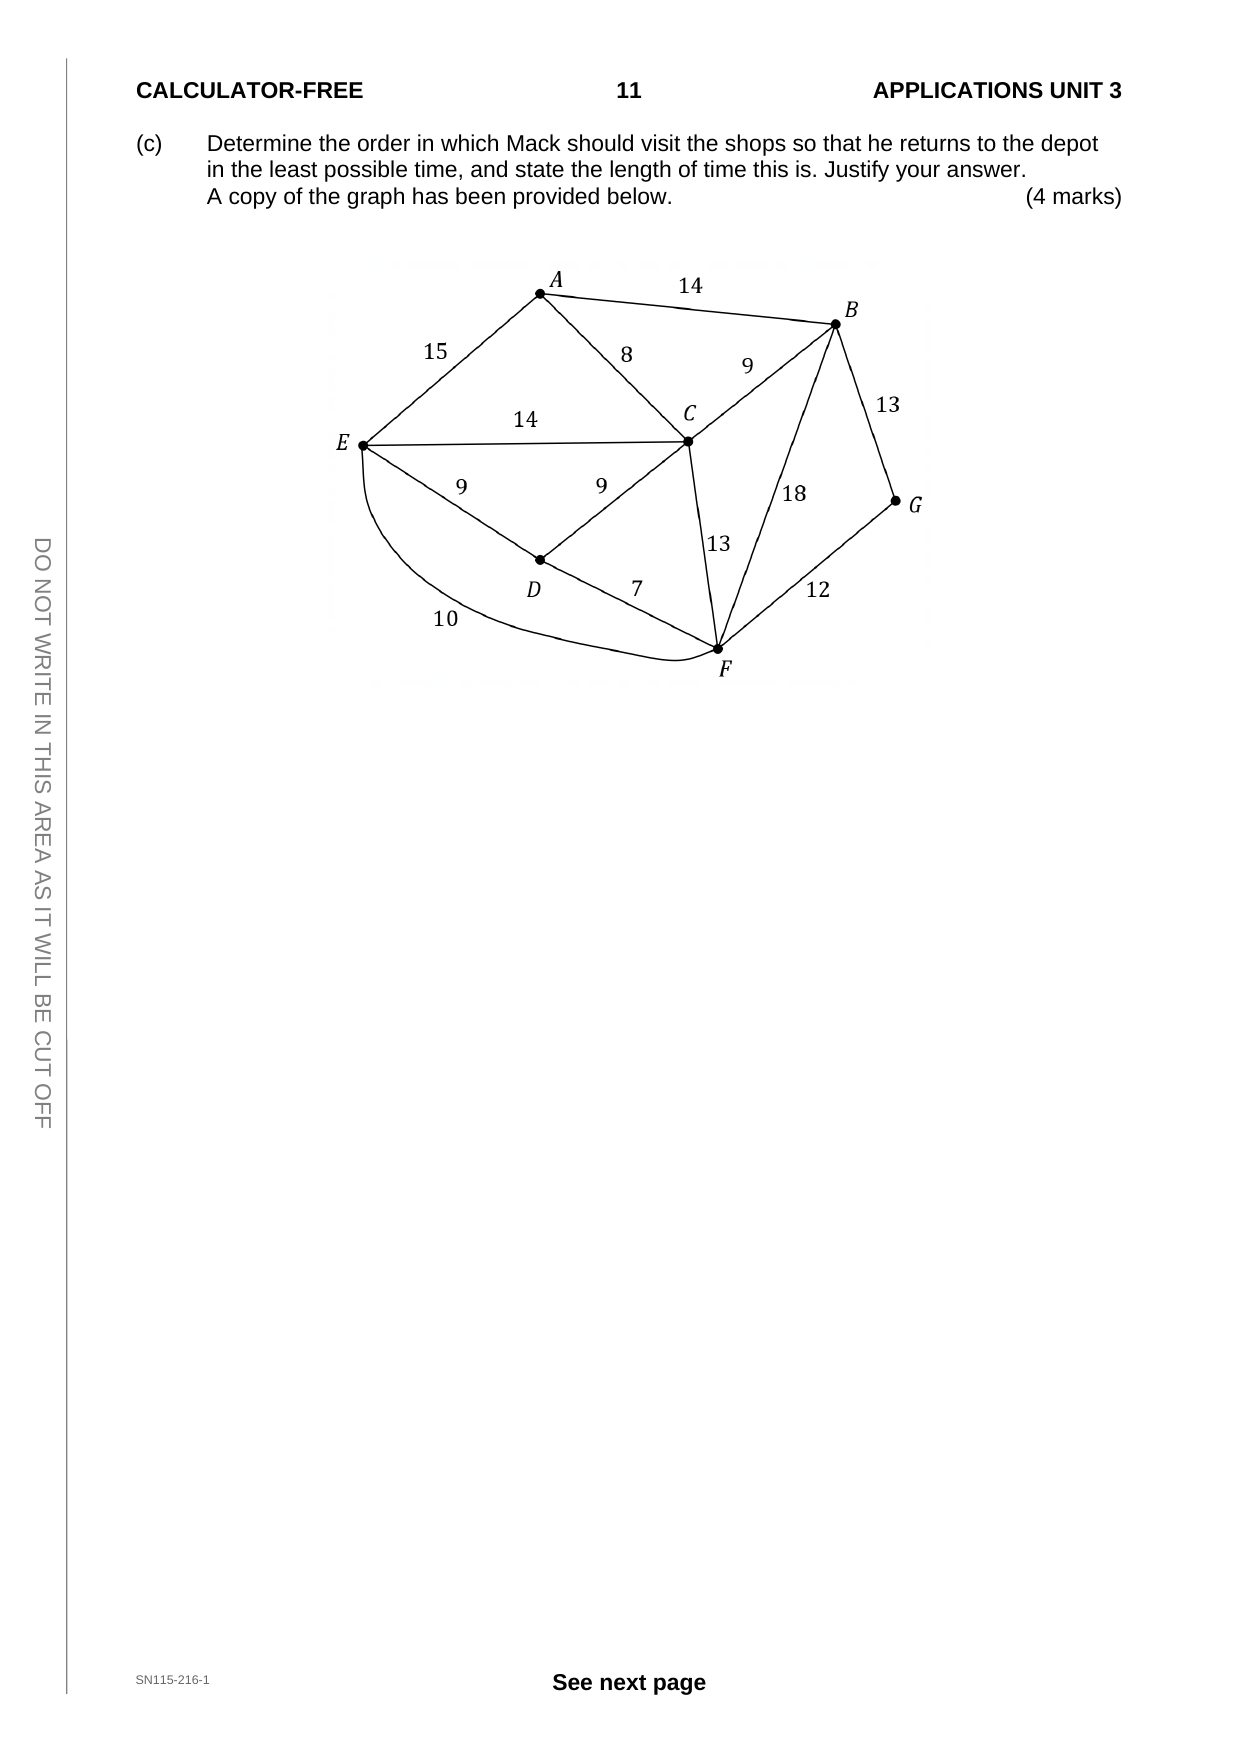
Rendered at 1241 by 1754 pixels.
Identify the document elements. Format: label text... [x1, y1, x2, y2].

picture [326, 261, 932, 686]
text (c) Determine the order in which Mack should visit the shops so that he returns to the depot in the least possible time, and state the length of time this is. Justify your answer. [136, 130, 1122, 183]
text A copy of the graph has been provided below. (4 marks) [136, 183, 1122, 209]
